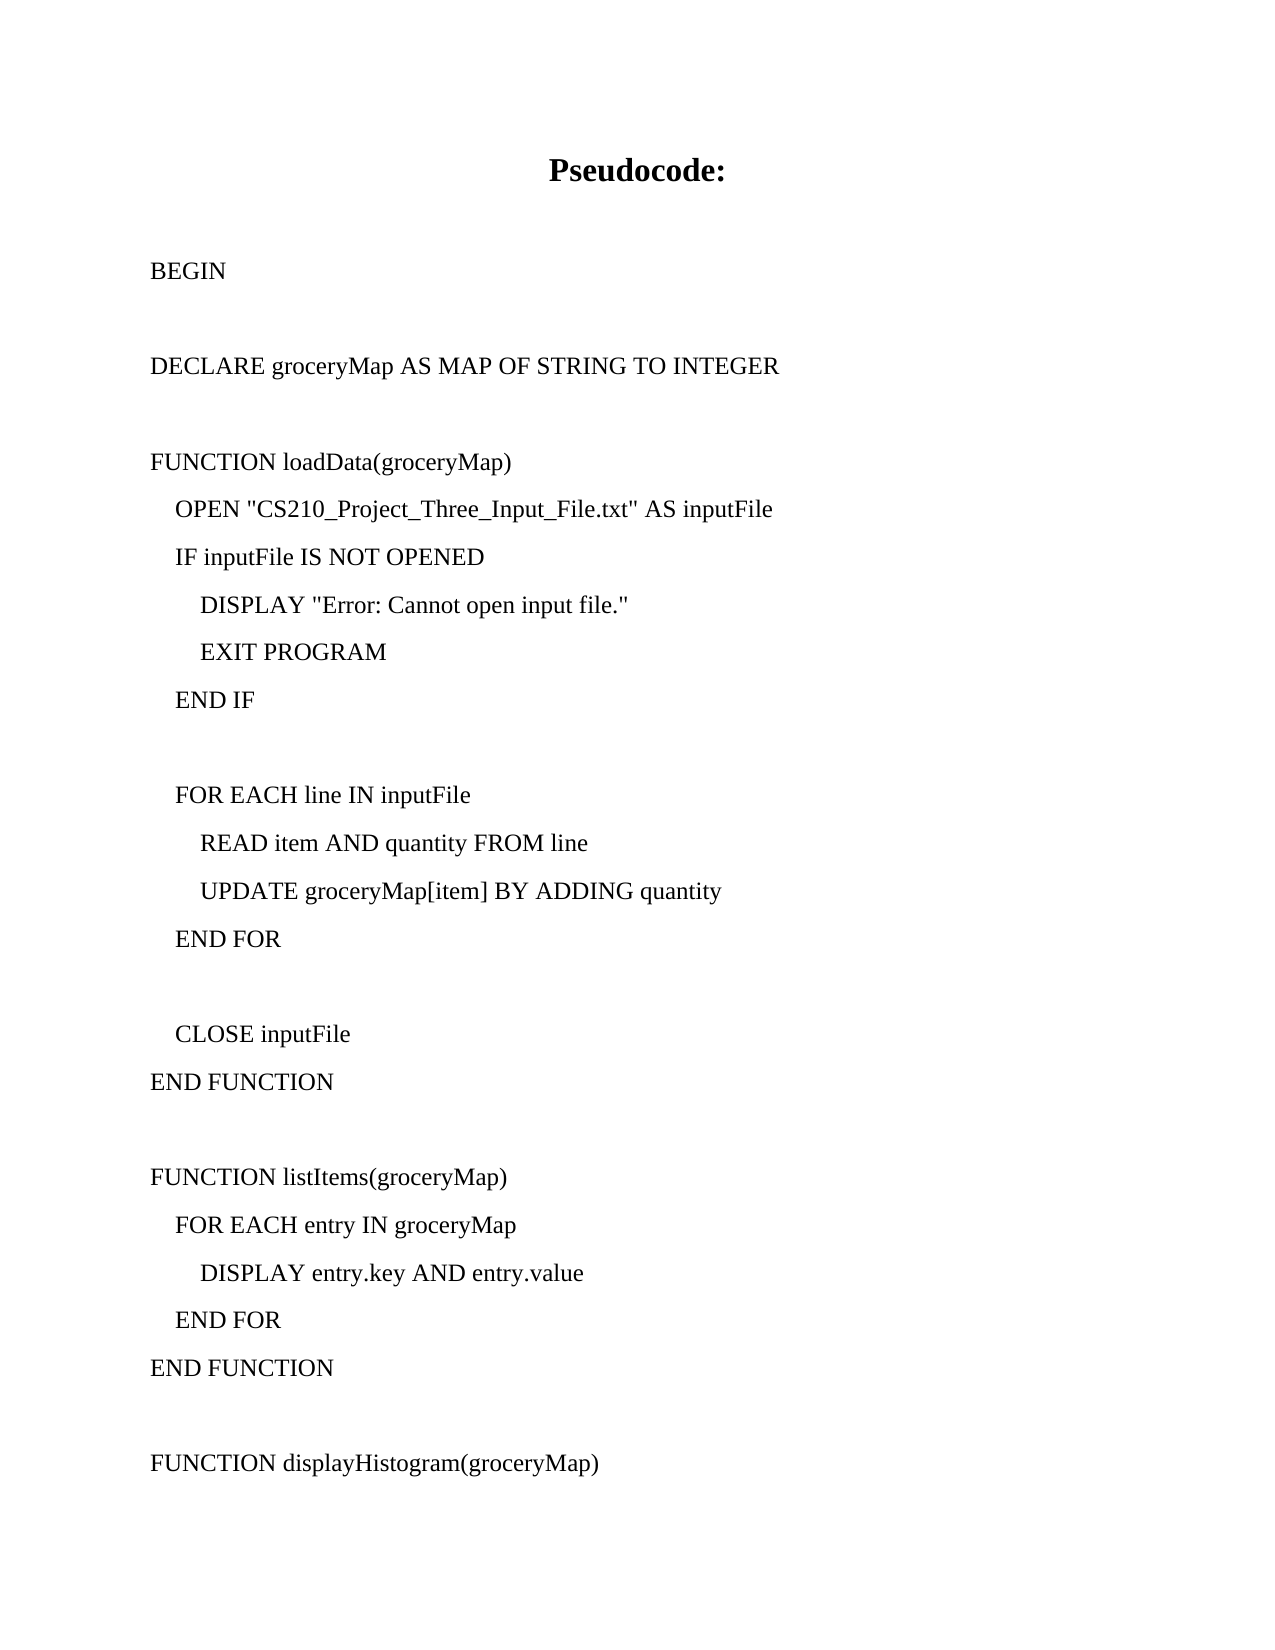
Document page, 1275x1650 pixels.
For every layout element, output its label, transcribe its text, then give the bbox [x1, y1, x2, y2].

text DISPLAY entry.key AND entry.value [150, 1258, 1125, 1286]
text END IF [150, 685, 1125, 714]
text BEGIN [150, 256, 1125, 284]
text FUNCTION loadData(groceryMap) [150, 447, 1125, 475]
text FOR EACH entry IN groceryMap [150, 1210, 1125, 1239]
text FOR EACH line IN inputFile [150, 781, 1125, 809]
text CLOSE inputFile [150, 1019, 1125, 1048]
text DISPLAY "Error: Cannot open input file." [150, 590, 1125, 618]
text END FOR [150, 1305, 1125, 1334]
text READ item AND quantity FROM line [150, 828, 1125, 857]
text EXIT PROGRAM [150, 637, 1125, 666]
text FUNCTION displayHistogram(groceryMap) [150, 1448, 1125, 1477]
text FUNCTION listItems(groceryMap) [150, 1162, 1125, 1191]
text END FOR [150, 924, 1125, 952]
text OPEN "CS210_Project_Three_Input_File.txt" AS inputFile [150, 494, 1125, 523]
text Pseudocode: [150, 150, 1125, 188]
text UPDATE groceryMap[item] BY ADDING quantity [150, 876, 1125, 905]
text DECLARE groceryMap AS MAP OF STRING TO INTEGER [150, 351, 1125, 380]
text END FUNCTION [150, 1353, 1125, 1382]
text END FUNCTION [150, 1067, 1125, 1096]
text IF inputFile IS NOT OPENED [150, 542, 1125, 571]
